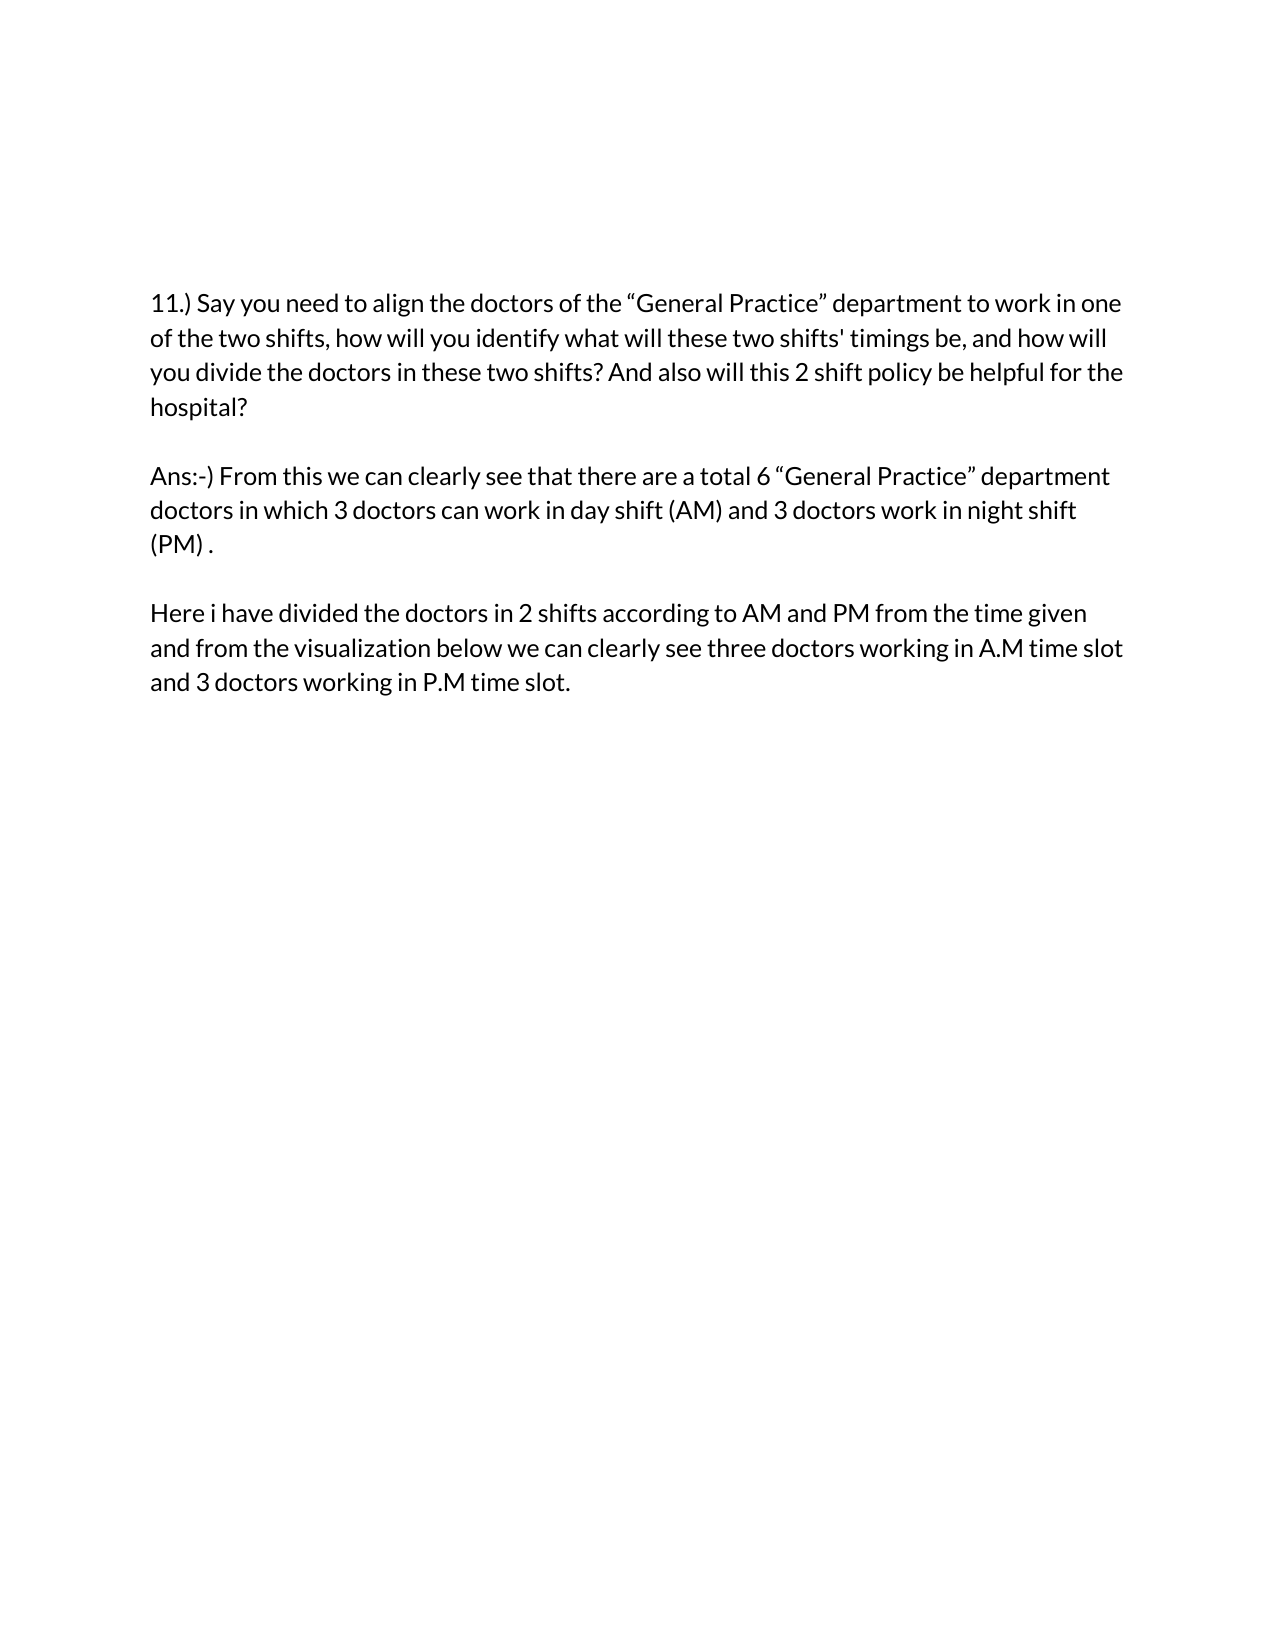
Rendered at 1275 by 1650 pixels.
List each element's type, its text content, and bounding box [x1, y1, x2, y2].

text Here i have divided the doctors in 2 shifts according to AM and PM from the time given and from the visualization below we can clearly see three doctors working in A.M time slot and 3 doctors working in P.M time slot. [150, 598, 1125, 697]
text 11.) Say you need to align the doctors of the “General Practice” department to work in one of the two shifts, how will you identify what will these two shifts' timings be, and how will you divide the doctors in these two shifts? And also will this 2 shift policy be helpful for the hospital? [150, 288, 1125, 421]
text Ans:-) From this we can clearly see that there are a total 6 “General Practice” department doctors in which 3 doctors can work in day shift (AM) and 3 doctors work in night shift (PM) . [150, 460, 1125, 559]
